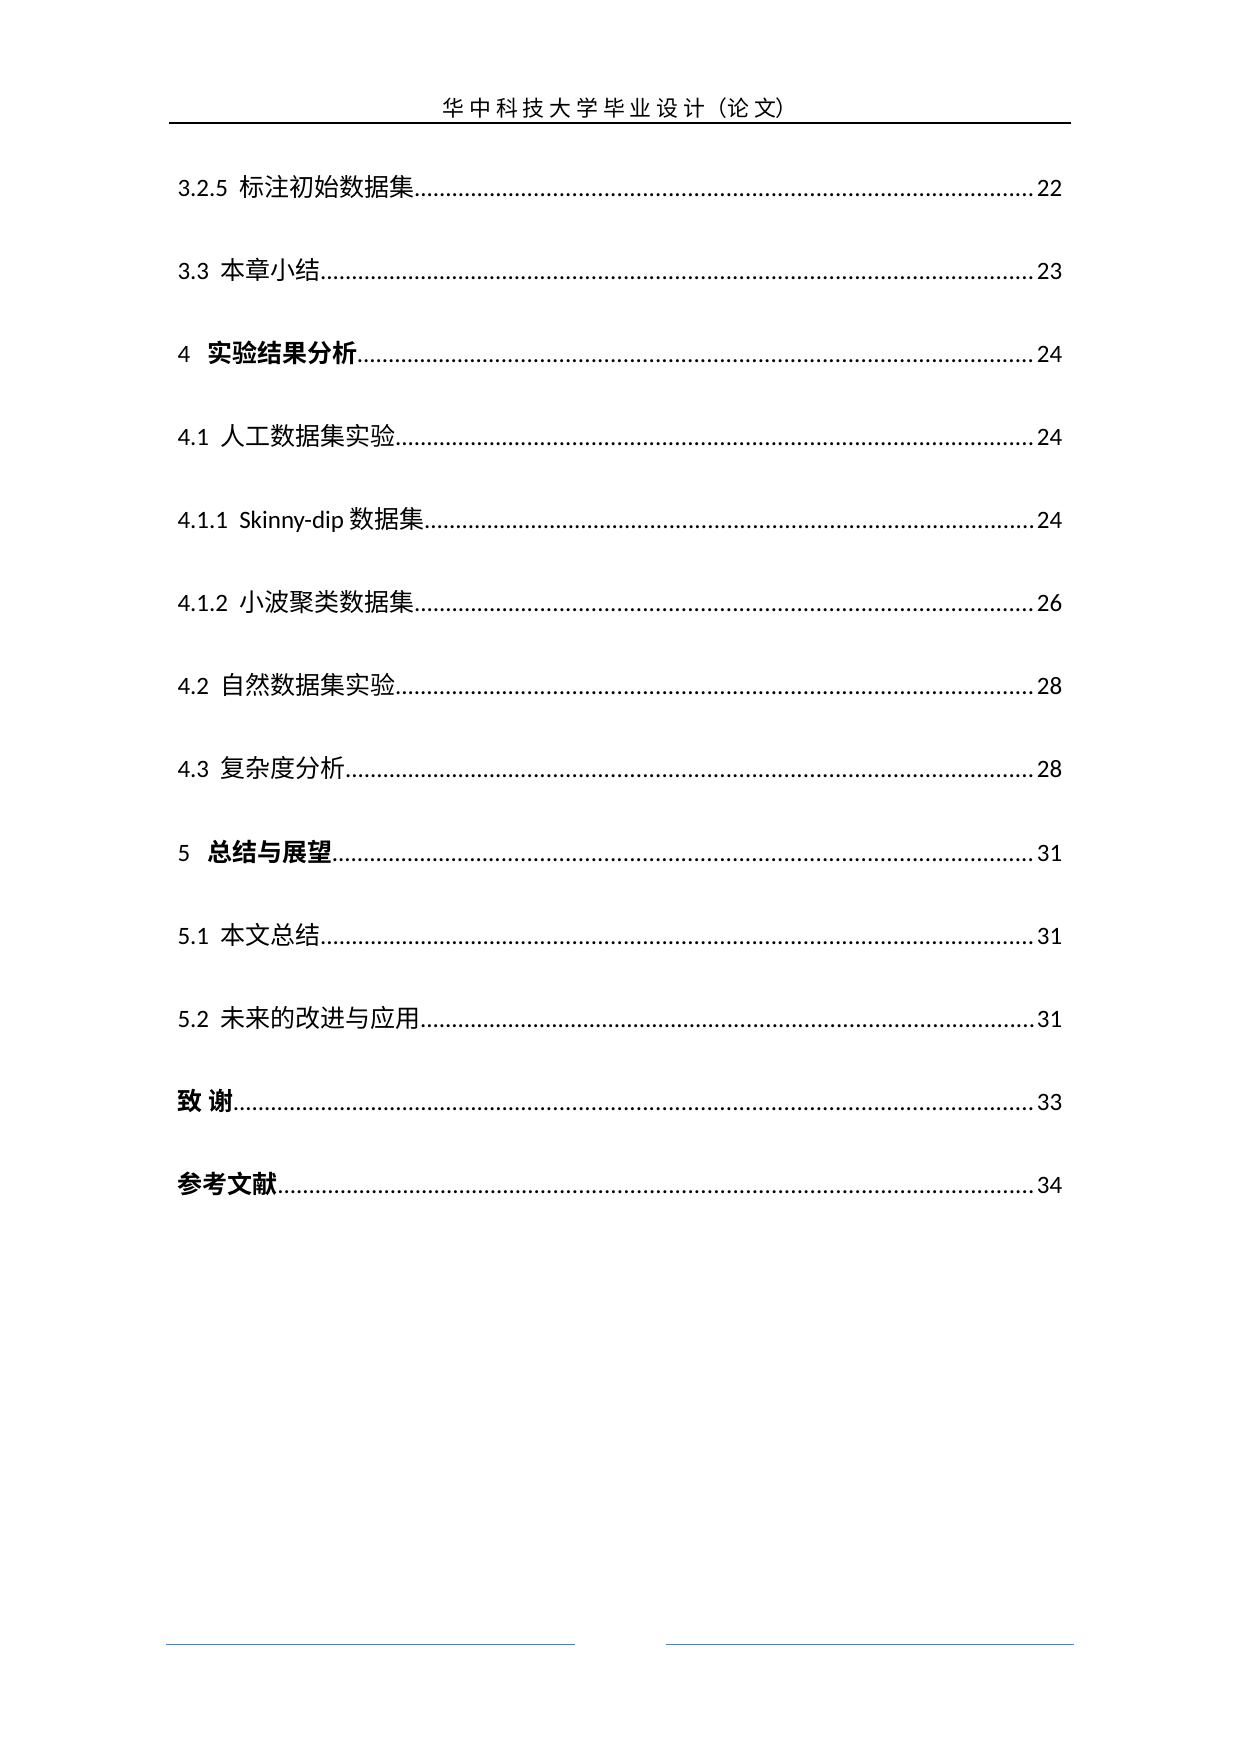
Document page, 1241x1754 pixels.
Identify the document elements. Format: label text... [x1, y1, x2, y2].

text 参考文献 34 [177, 1150, 1063, 1215]
text 5.1 本文总结 31 [177, 901, 1063, 966]
text 4.1.1 Skinny-dip数据集 24 [177, 485, 1063, 550]
text 4.1.2 小波聚类数据集 26 [177, 568, 1063, 633]
text 致 谢 33 [177, 1067, 1063, 1132]
text 4.1 人工数据集实验 24 [177, 402, 1063, 467]
text 4 实验结果分析 24 [177, 319, 1063, 384]
text 3.3 本章小结 23 [177, 236, 1063, 301]
text 4.3 复杂度分析 28 [177, 734, 1063, 799]
text 5.2 未来的改进与应用 31 [177, 984, 1063, 1049]
text 3.2.5 标注初始数据集 22 [177, 153, 1063, 218]
text 4.2 自然数据集实验 28 [177, 651, 1063, 716]
text 5 总结与展望 31 [177, 818, 1063, 883]
